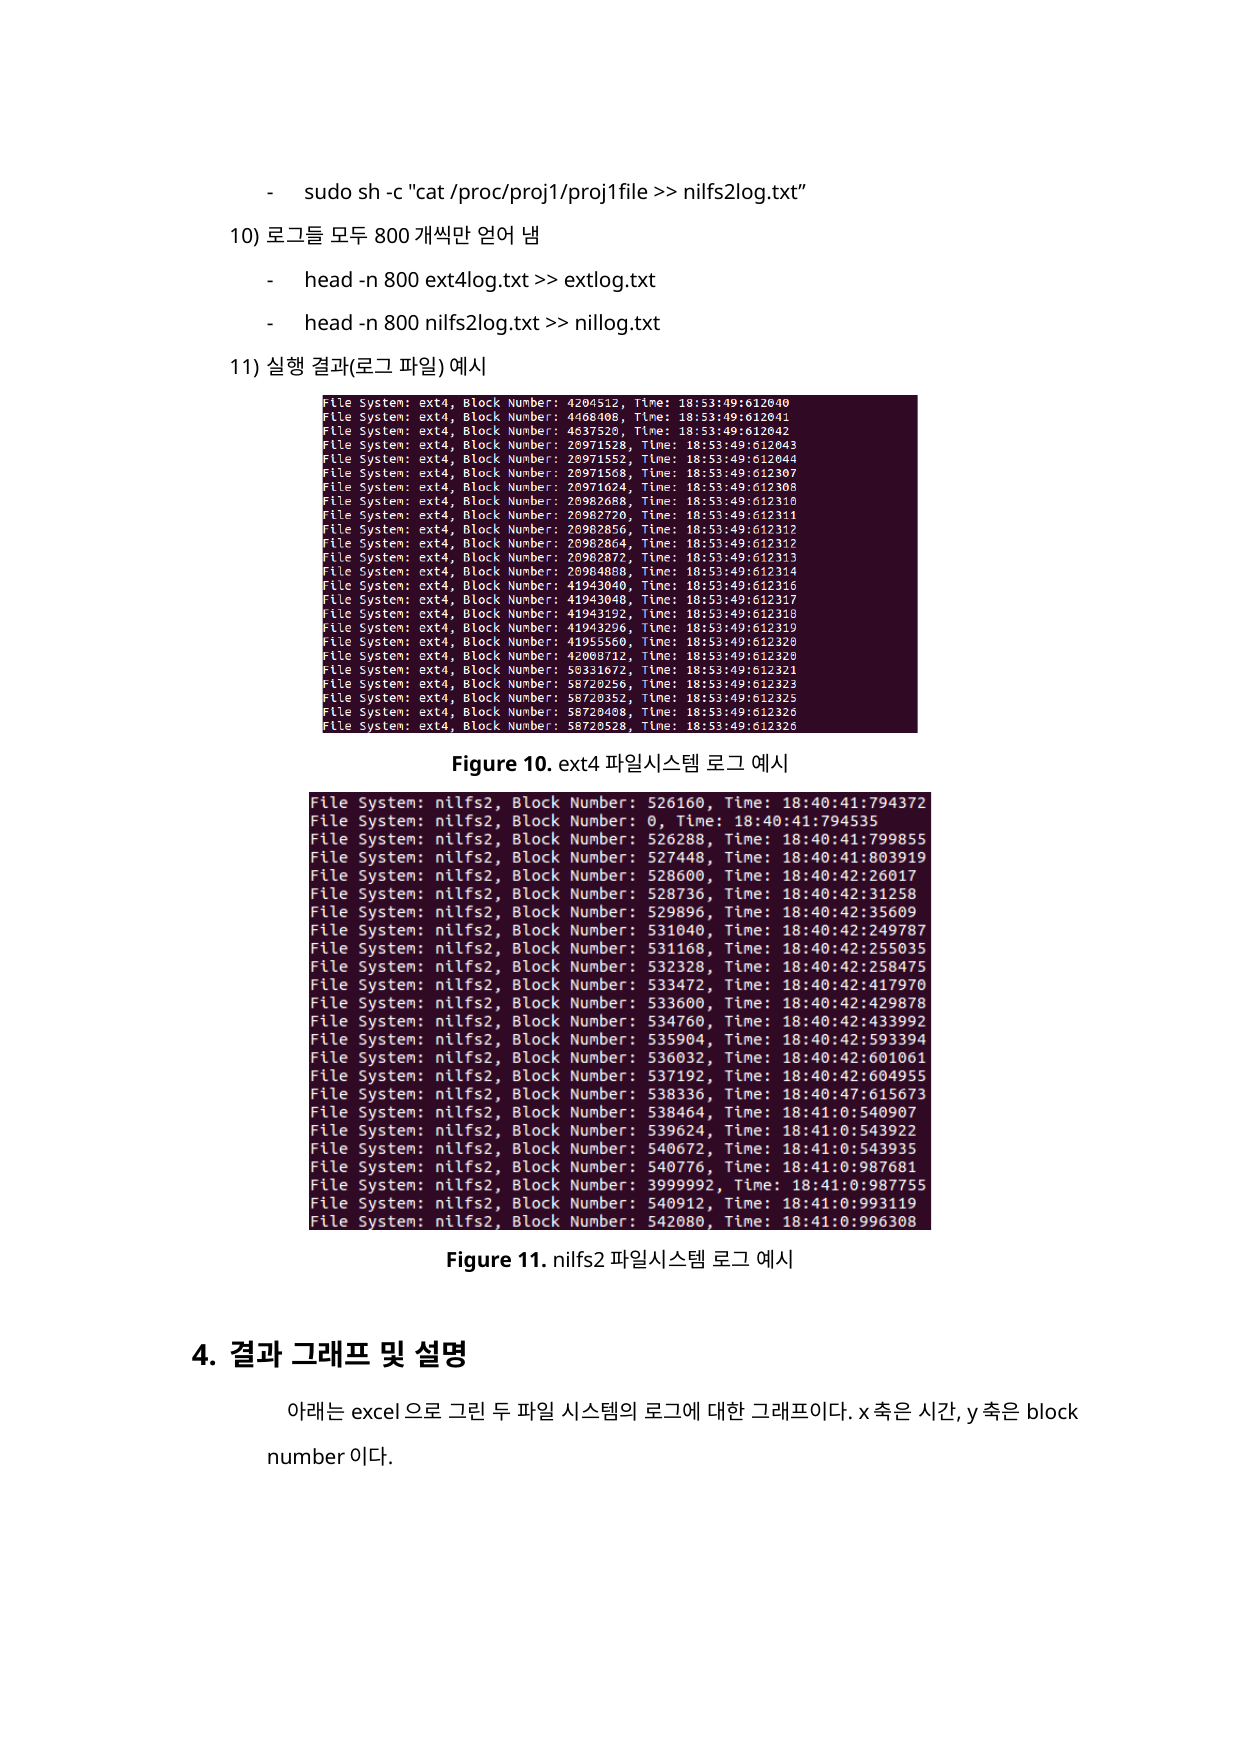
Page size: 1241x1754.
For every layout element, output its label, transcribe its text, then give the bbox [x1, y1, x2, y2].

list head -n 800 nilfs2log.txt >> nillog.txt [267, 308, 1090, 336]
text 아래는 excel으로 그린 두 파일 시스템의 로그에 대한 그래프이다. x축은 시간, y축은 block number이다. [267, 1395, 1090, 1471]
text Figure 11. nilfs2 파일시스템 로그 예시 [150, 1243, 1090, 1274]
list 실행 결과(로그 파일) 예시 [229, 350, 1090, 381]
list 결과 그래프 및 설명 [192, 1331, 1090, 1374]
list 로그들 모두 800개씩만 얻어 냄 [229, 220, 1090, 250]
list sudo sh -c "cat /proc/proj1/proj1file >> nilfs2log.txt” [267, 177, 1090, 206]
picture [309, 792, 932, 1230]
text Figure 10. ext4 파일시스템 로그 예시 [150, 747, 1090, 777]
list head -n 800 ext4log.txt >> extlog.txt [267, 265, 1090, 294]
picture [322, 395, 918, 733]
